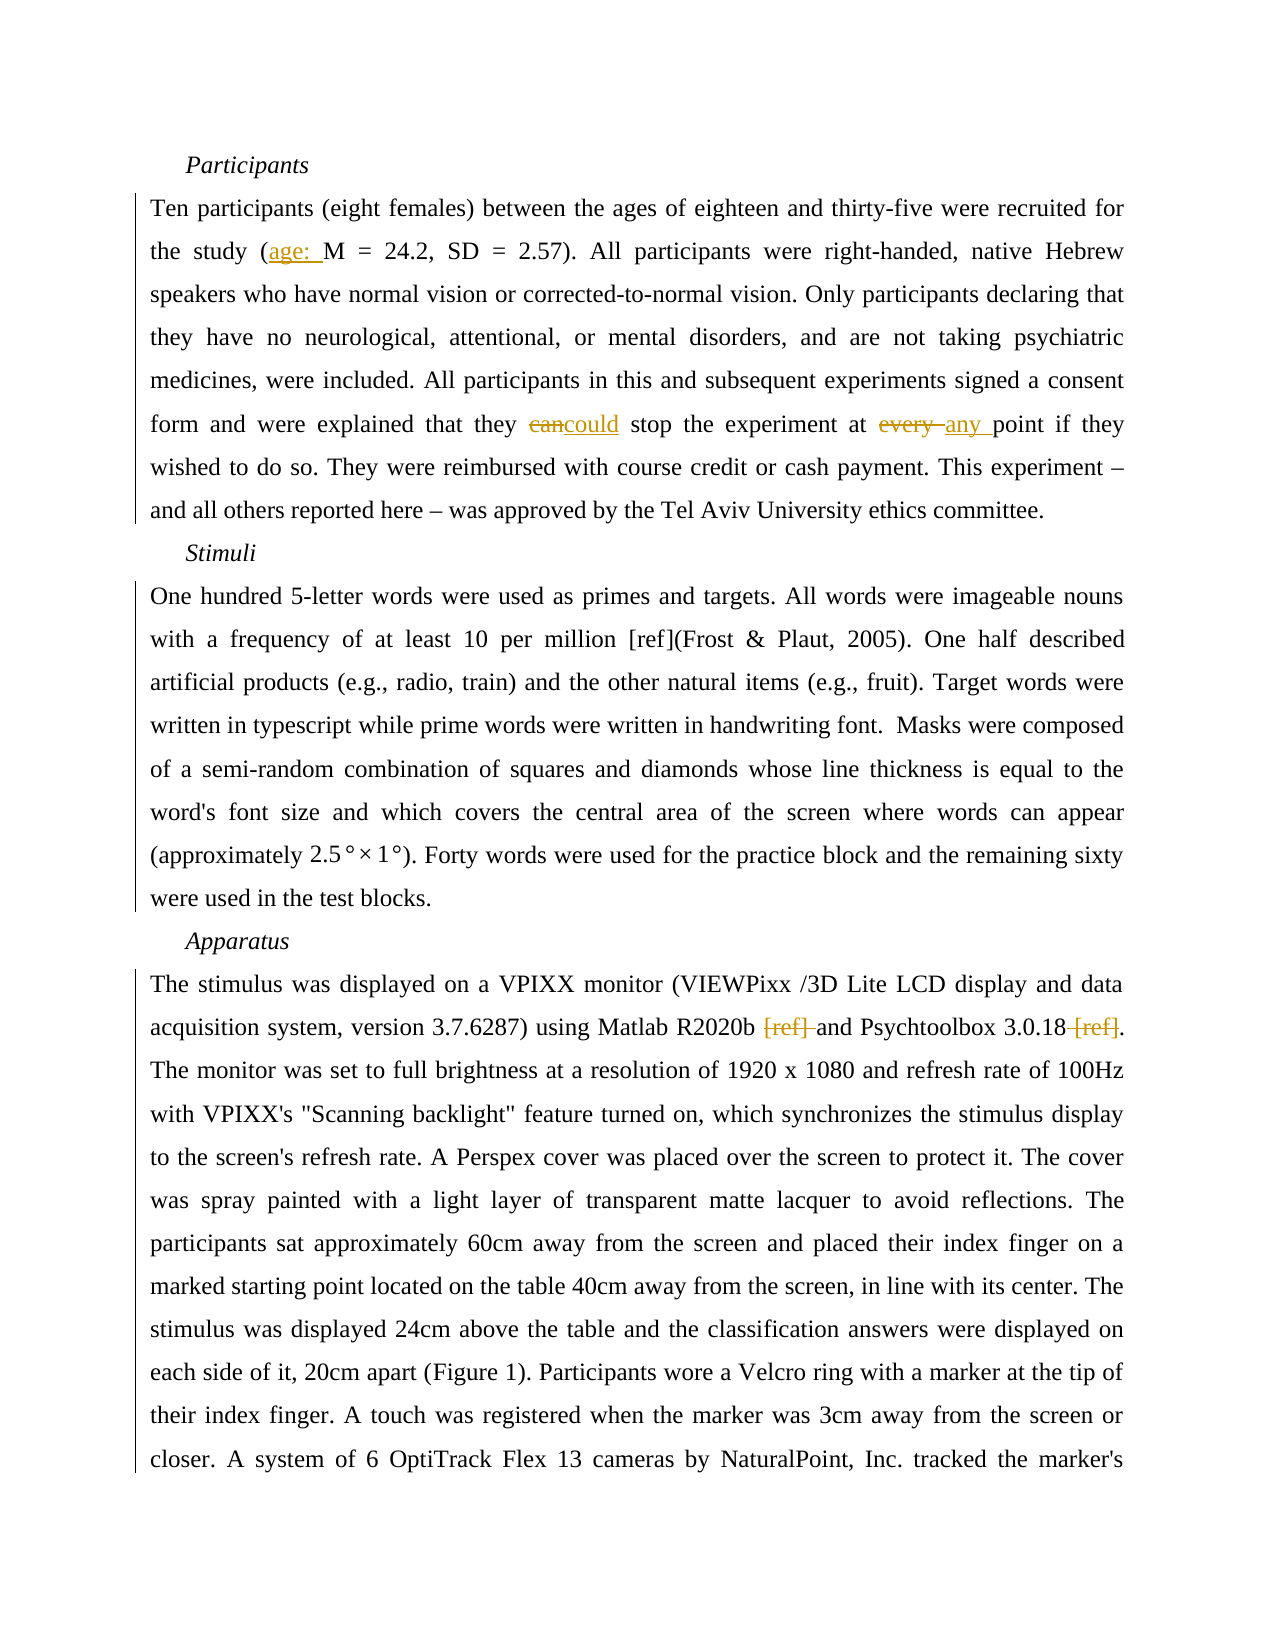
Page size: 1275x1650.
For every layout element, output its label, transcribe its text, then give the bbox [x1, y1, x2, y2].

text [150, 969, 1125, 1472]
subtitle Apparatus [150, 926, 1125, 955]
text One hundred 5-letter words were used as primes and targets. All words were imageable nouns with a frequency of at least 10 per million [ref](Frost & Plaut, 2005). One half described artificial products (e.g., radio, train) and the other natural items (e.g., fruit). Target words were written in typescript while prime words were written in handwriting font. Masks were composed of a semi-random combination of squares and diamonds whose line thickness is equal to the word's font size and which covers the central area of the screen where words can appear (approximately ). Forty words were used for the practice block and the remaining sixty were used in the test blocks. [150, 581, 1125, 912]
subtitle Stimuli [150, 538, 1125, 567]
subtitle Participants [150, 150, 1125, 179]
